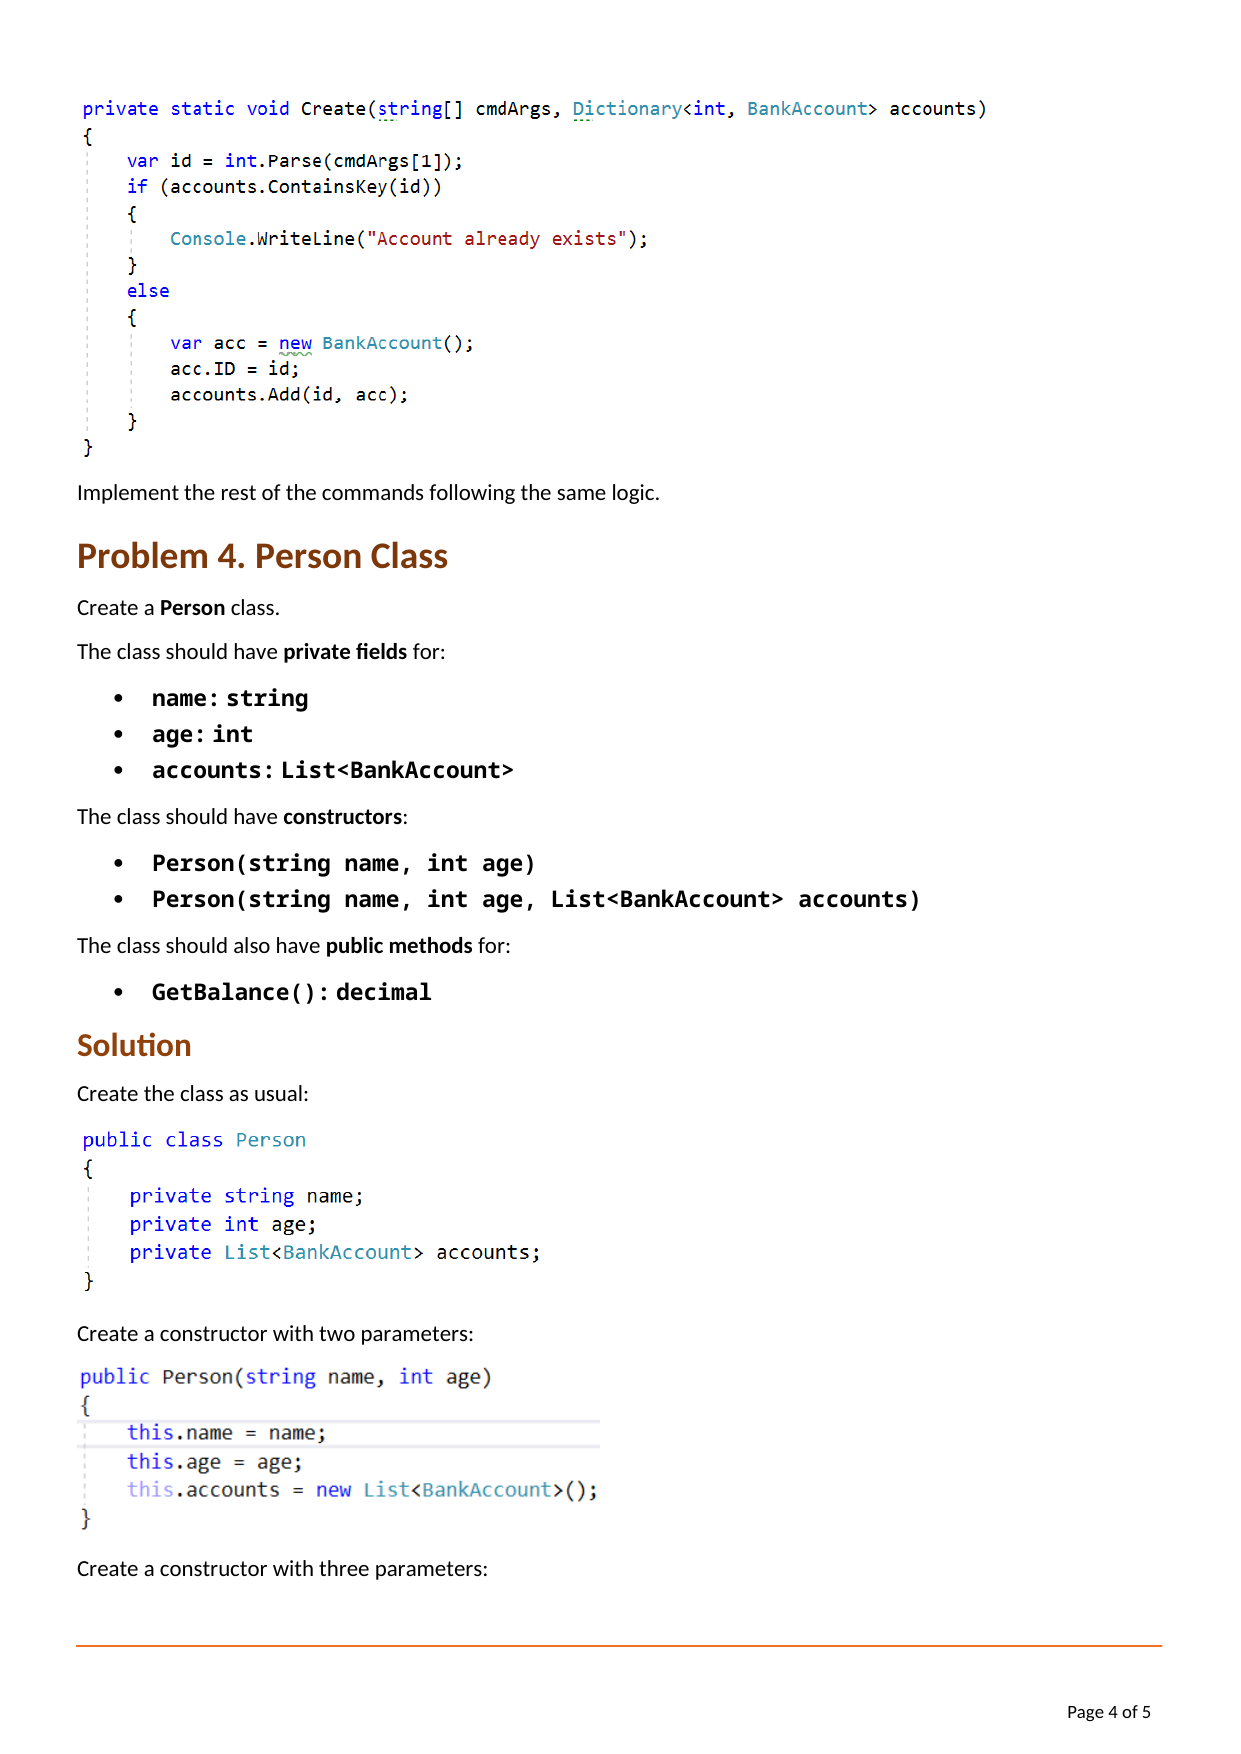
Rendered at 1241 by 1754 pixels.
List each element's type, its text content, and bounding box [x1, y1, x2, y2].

picture [76, 1363, 600, 1538]
text The class should have private fields for: [77, 637, 1163, 665]
text Create a constructor with three parameters: [77, 1554, 1163, 1582]
list Person(string name, int age) [114, 847, 1163, 878]
text The class should also have public methods for: [77, 931, 1163, 959]
text Create a constructor with two parameters: [77, 1319, 1163, 1347]
text Create a Person class. [77, 593, 1163, 621]
list GetBalance(): decimal [114, 976, 1163, 1007]
list accounts: List<BankAccount> [114, 754, 1163, 785]
subtitle Person Class [77, 532, 1163, 577]
text The class should have constructors: [77, 802, 1163, 830]
text Implement the rest of the commands following the same logic. [77, 478, 1163, 507]
picture [76, 1124, 545, 1303]
list age: int [114, 718, 1163, 749]
list Person(string name, int age, List<BankAccount> accounts) [114, 883, 1163, 914]
subtitle Solution [77, 1024, 1163, 1065]
text Create the class as usual: [77, 1079, 1163, 1108]
list name: string [114, 682, 1163, 713]
picture [76, 95, 989, 462]
